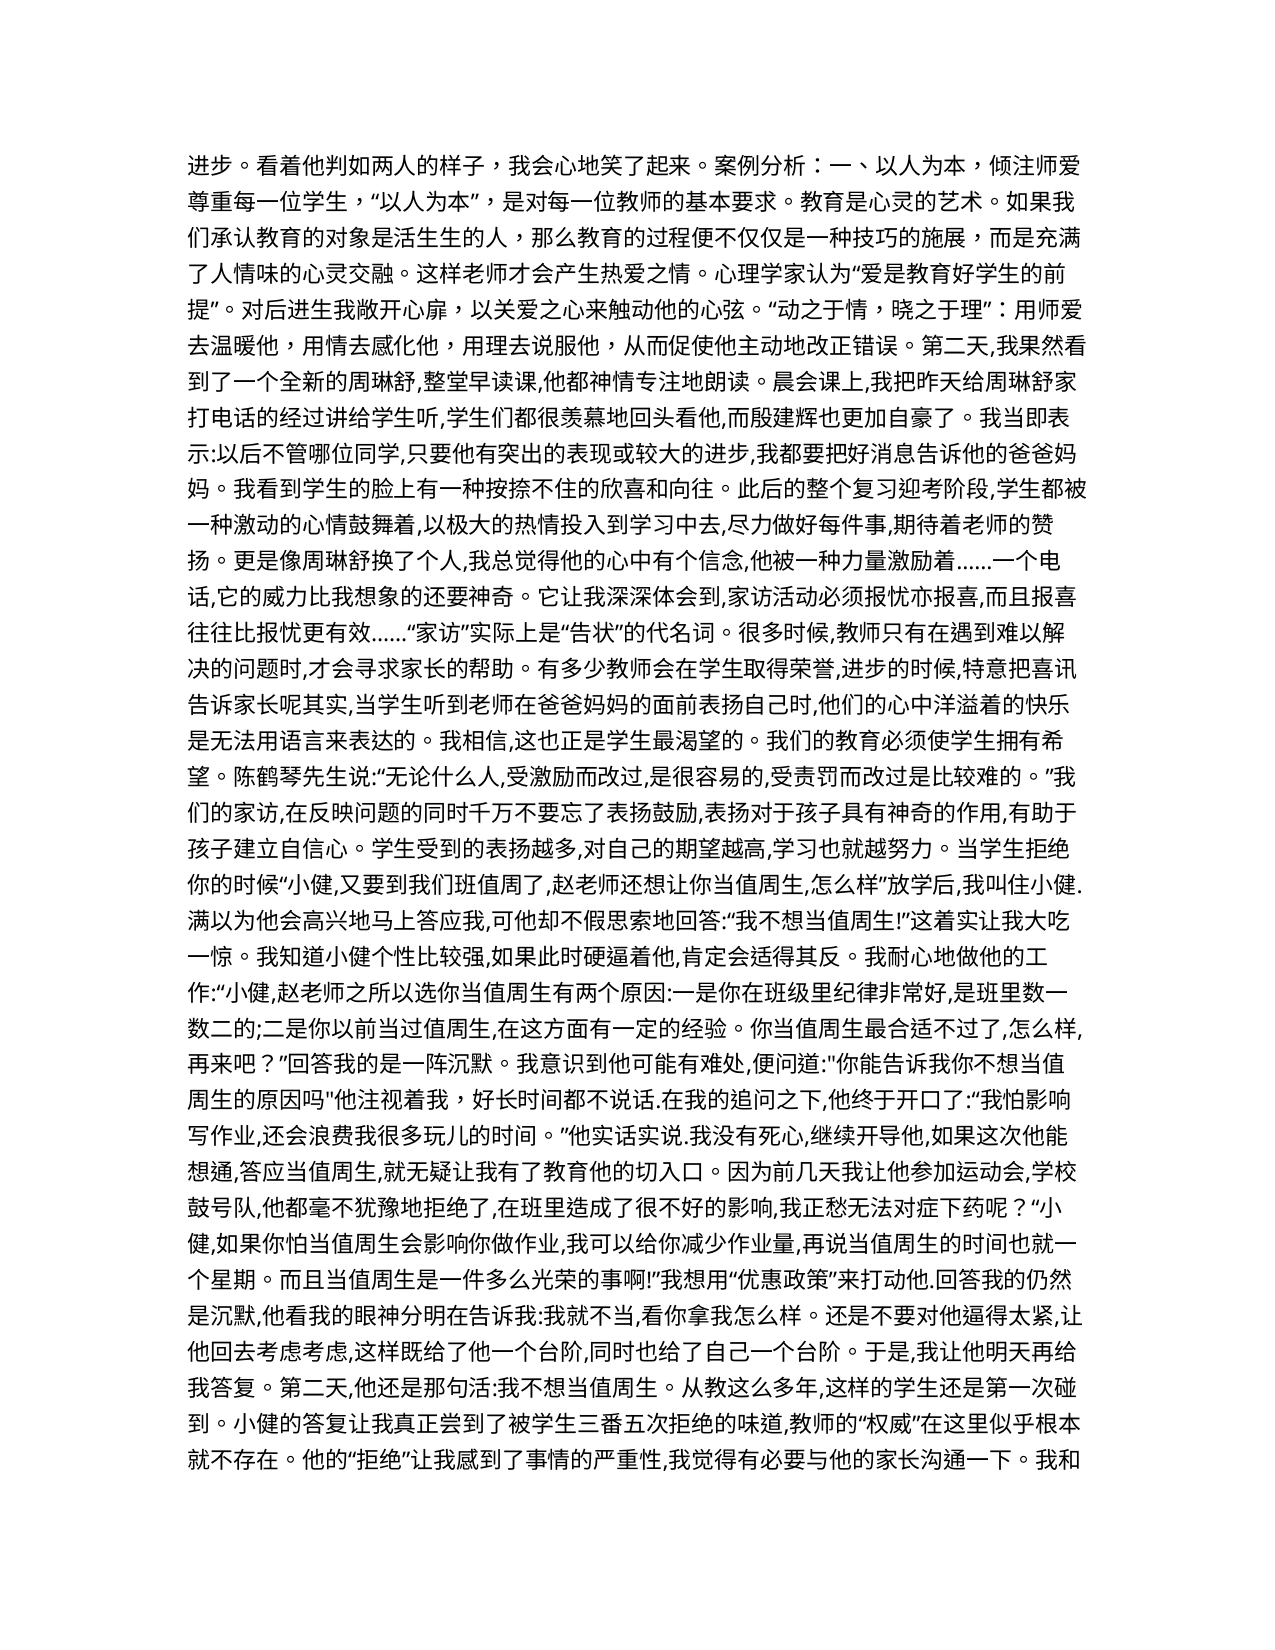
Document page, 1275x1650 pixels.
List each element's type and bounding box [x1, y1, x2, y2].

text [187, 150, 1087, 1475]
